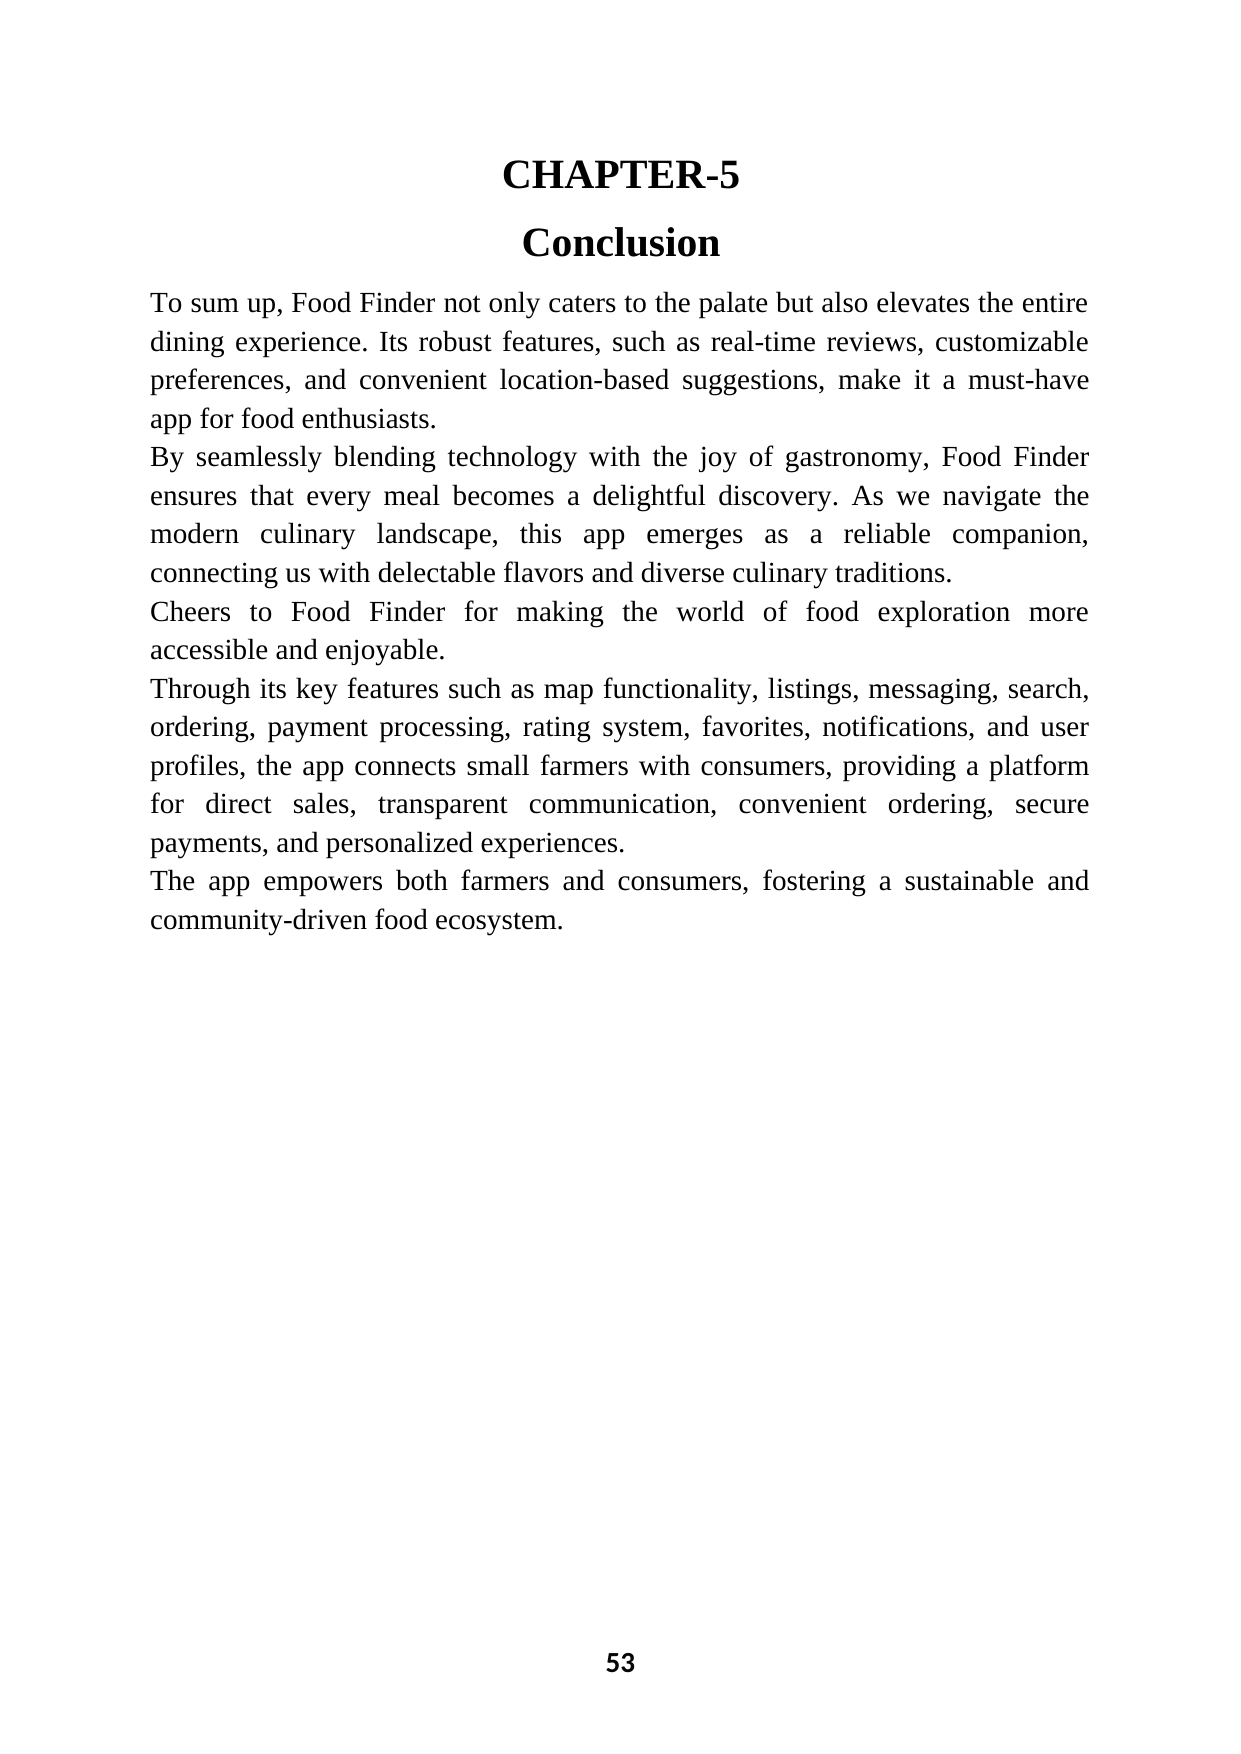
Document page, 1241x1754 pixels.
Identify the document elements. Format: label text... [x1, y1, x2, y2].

text To sum up, Food Finder not only caters to the palate but also elevates the entire dining experience. Its robust features, such as real-time reviews, customizable preferences, and convenient location-based suggestions, make it a must-have app for food enthusiasts. [150, 285, 1090, 434]
text Through its key features such as map functionality, listings, messaging, search, ordering, payment processing, rating system, favorites, notifications, and user profiles, the app connects small farmers with consumers, providing a platform for direct sales, transparent communication, convenient ordering, secure payments, and personalized experiences. [150, 671, 1090, 858]
text The app empowers both farmers and consumers, fostering a sustainable and community-driven food ecosystem. [150, 863, 1090, 936]
subtitle CHAPTER-5 [150, 150, 1092, 198]
text By seamlessly blending technology with the joy of gastronomy, Food Finder ensures that every meal becomes a delightful discovery. As we navigate the modern culinary landscape, this app emerges as a reliable companion, connecting us with delectable flavors and diverse culinary traditions. [150, 439, 1090, 589]
text Cheers to Food Finder for making the world of food exploration more accessible and enjoyable. [150, 594, 1090, 666]
subtitle Conclusion [150, 218, 1092, 266]
